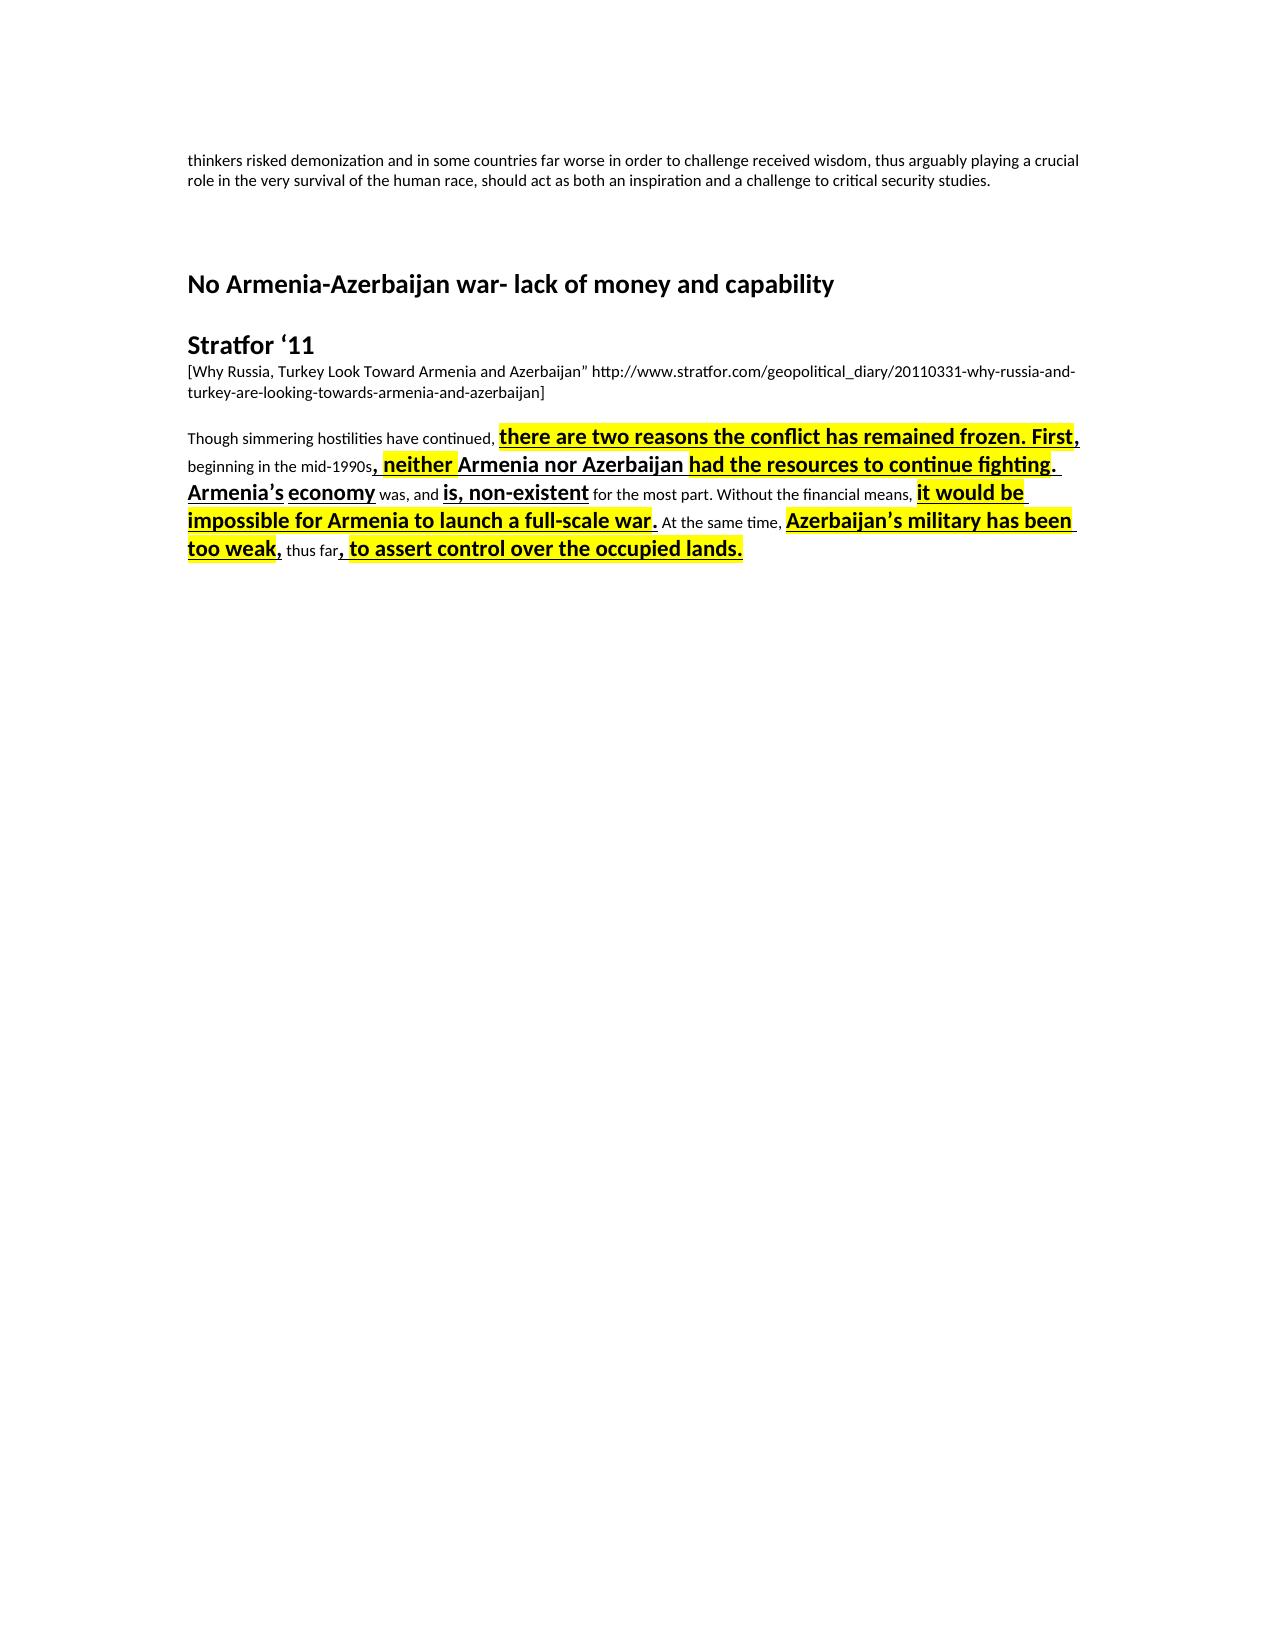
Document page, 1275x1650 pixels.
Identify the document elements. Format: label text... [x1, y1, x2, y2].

text Stratfor ‘11 [187, 328, 1087, 362]
subtitle No Armenia-Azerbaijan war- lack of money and capability [187, 267, 1087, 301]
text [Why Russia, Turkey Look Toward Armenia and Azerbaijan” http://www.stratfor.com/geopolitical_diary/20110331-why-russia-and-turkey-are-looking-towards-armenia-and-azerbaijan] [187, 362, 1087, 402]
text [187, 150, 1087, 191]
text Though simmering hostilities have continued, there are two reasons the conflict has remained frozen. First, beginning in the mid-1990s, neither Armenia nor Azerbaijan had the resources to continue fighting. Armenia’s economy was, and is, non-existent for the most part. Without the financial means, it would be impossible for Armenia to launch a full-scale war. At the same time, Azerbaijan’s military has been too weak, thus far, to assert control over the occupied lands. [187, 422, 1087, 563]
